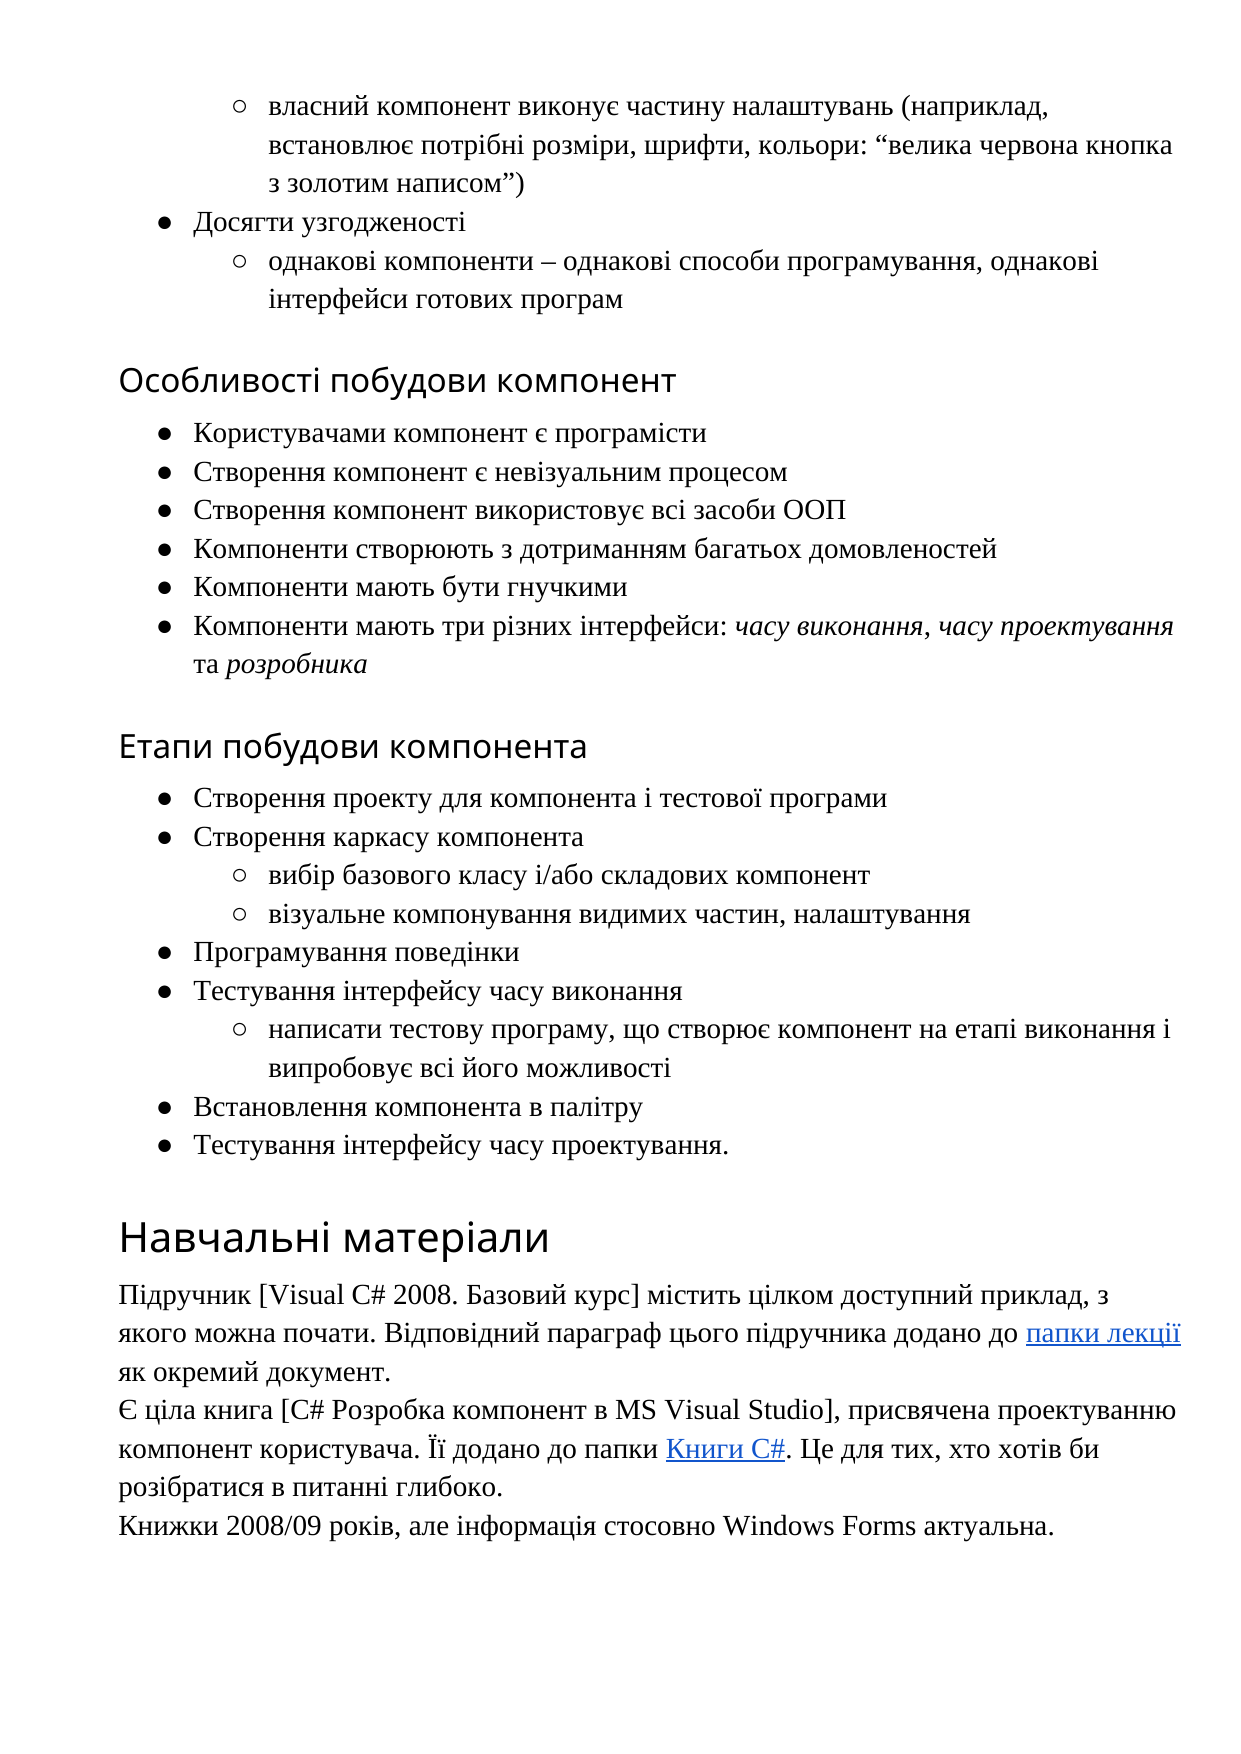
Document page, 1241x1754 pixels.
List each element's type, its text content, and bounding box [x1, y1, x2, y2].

list візуальне компонування видимих частин, налаштування [231, 896, 1181, 929]
list Тестування інтерфейсу часу виконання [156, 973, 1181, 1007]
text Є ціла книга [C# Розробка компонент в MS Visual Studio], присвячена проектуванню компонент користувача. Її додано до папки Книги C#. Це для тих, хто хотів би розібратися в питанні глибоко. [118, 1392, 1181, 1503]
list власний компонент виконує частину налаштувань (наприклад, встановлює потрібні розміри, шрифти, кольори: “велика червона кнопка з золотим написом”) [231, 88, 1181, 199]
list вибір базового класу і/або складових компонент [231, 857, 1181, 891]
subtitle Особливості побудови компонент [118, 357, 1181, 403]
list Компоненти створюють з дотриманням багатьох домовленостей [156, 531, 1181, 564]
subtitle Етапи побудови компонента [118, 722, 1181, 768]
text Підручник [Visual C# 2008. Базовий курс] містить цілком доступний приклад, з якого можна почати. Відповідний параграф цього підручника додано до папки лекції як окремий документ. [118, 1277, 1181, 1387]
list Досягти узгодженості [156, 204, 1181, 238]
list Створення проекту для компонента і тестової програми [156, 780, 1181, 814]
list Компоненти мають бути гнучкими [156, 569, 1181, 603]
list Користувачами компонент є програмісти [156, 415, 1181, 449]
list Створення компонент є невізуальним процесом [156, 454, 1181, 487]
list Програмування поведінки [156, 934, 1181, 968]
list однакові компоненти – однакові способи програмування, однакові інтерфейси готових програм [231, 243, 1181, 315]
subtitle Навчальні матеріали [118, 1207, 1181, 1264]
list Створення каркасу компонента [156, 819, 1181, 852]
list написати тестову програму, що створює компонент на етапі виконання і випробовує всі його можливості [231, 1012, 1181, 1084]
list Компоненти мають три різних інтерфейси: часу виконання, часу проектування та розробника [156, 608, 1181, 680]
text Книжки 2008/09 років, але інформація стосовно Windows Forms актуальна. [118, 1508, 1181, 1542]
list Тестування інтерфейсу часу проектування. [156, 1127, 1181, 1161]
list Створення компонент використовує всі засоби ООП [156, 492, 1181, 526]
list Встановлення компонента в палітру [156, 1089, 1181, 1122]
